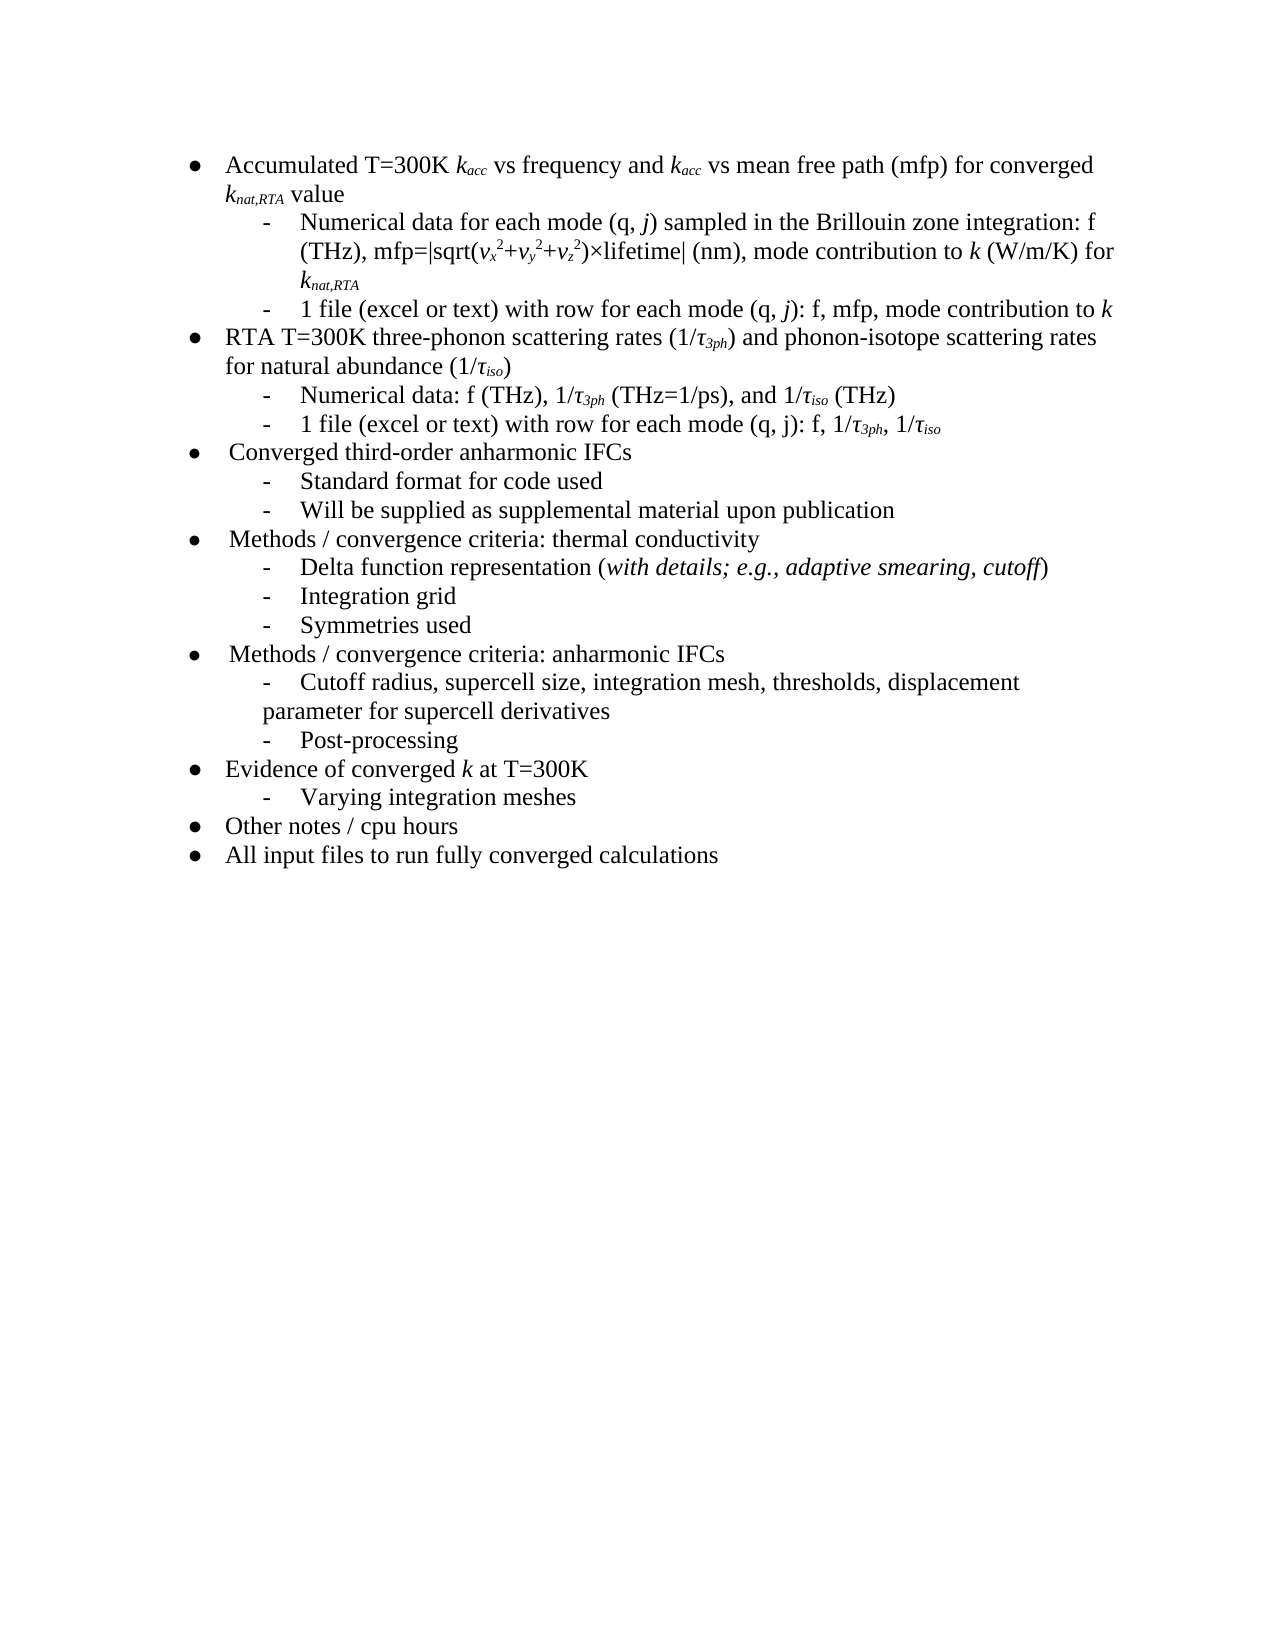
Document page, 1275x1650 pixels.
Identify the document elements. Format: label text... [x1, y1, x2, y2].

text - 1 file (excel or text) with row for each mode (q, j): f, 1/τ3ph, 1/τiso [262, 409, 1125, 437]
list Converged third-order anharmonic IFCs [187, 437, 1125, 466]
list RTA T=300K three-phonon scattering rates (1/τ3ph) and phonon-isotope scattering rates for natural abundance (1/τiso) [187, 322, 1125, 380]
text - 1 file (excel or text) with row for each mode (q, j): f, mfp, mode contribution to k [262, 294, 1125, 322]
text - Varying integration meshes [262, 782, 1125, 811]
text - Integration grid [262, 581, 1125, 610]
list Methods / convergence criteria: thermal conductivity [187, 524, 1125, 552]
text - Post-processing [262, 725, 1125, 754]
text - Numerical data for each mode (q, j) sampled in the Brillouin zone integration: f (THz), mfp=|sqrt(vx2+vy2+vz2)×lifetime| (nm), mode contribution to k (W/m/K) for knat,RTA [262, 207, 1125, 294]
text - Symmetries used [262, 610, 1125, 639]
text - Cutoff radius, supercell size, integration mesh, thresholds, displacement parameter for supercell derivatives [262, 667, 1125, 725]
list Other notes / cpu hours [187, 811, 1125, 840]
text - Will be supplied as supplemental material upon publication [262, 495, 1125, 524]
list Evidence of converged k at T=300K [187, 754, 1125, 782]
text - Delta function representation (with details; e.g., adaptive smearing, cutoff) [262, 552, 1125, 581]
list Accumulated T=300K kacc vs frequency and kacc vs mean free path (mfp) for converged knat,RTA value [187, 150, 1125, 207]
text - Standard format for code used [262, 466, 1125, 495]
list All input files to run fully converged calculations [187, 840, 1125, 869]
list Methods / convergence criteria: anharmonic IFCs [187, 639, 1125, 667]
text - Numerical data: f (THz), 1/τ3ph (THz=1/ps), and 1/τiso (THz) [262, 380, 1125, 409]
